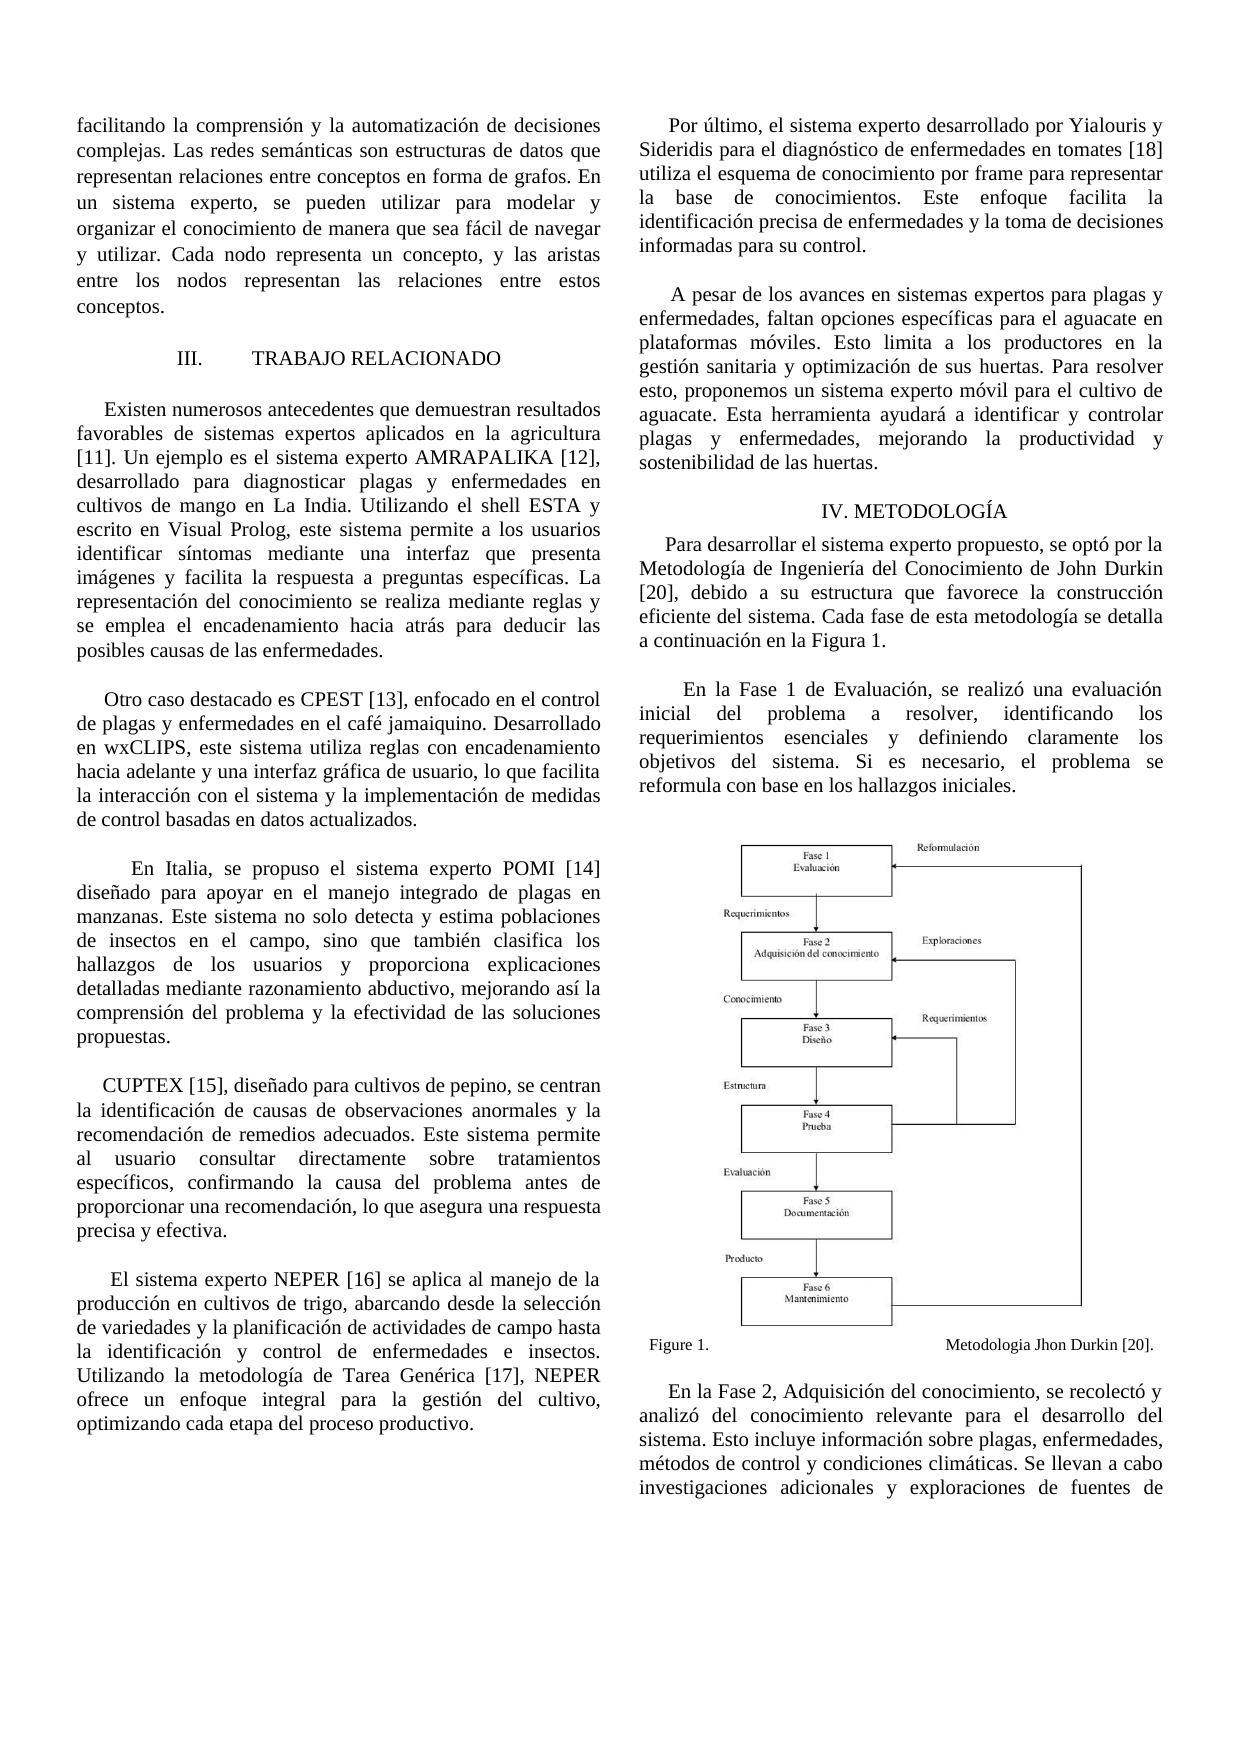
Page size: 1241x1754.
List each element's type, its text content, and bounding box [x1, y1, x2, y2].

text Por último, el sistema experto desarrollado por Yialouris y Sideridis para el diagnóstico de enfermedades en tomates [18] utiliza el esquema de conocimiento por frame para representar la base de conocimientos. Este enfoque facilita la identificación precisa de enfermedades y la toma de decisiones informadas para su control. [639, 112, 1164, 257]
text Para desarrollar el sistema experto propuesto, se optó por la Metodología de Ingeniería del Conocimiento de John Durkin [20], debido a su estructura que favorece la construcción eficiente del sistema. Cada fase de esta metodología se detalla a continuación en la Figura 1. [639, 532, 1164, 652]
text CUPTEX [15], diseñado para cultivos de pepino, se centran la identificación de causas de observaciones anormales y la recomendación de remedios adecuados. Este sistema permite al usuario consultar directamente sobre tratamientos específicos, confirmando la causa del problema antes de proporcionar una recomendación, lo que asegura una respuesta precisa y efectiva. [76, 1073, 601, 1242]
text El sistema experto NEPER [16] se aplica al manejo de la producción en cultivos de trigo, abarcando desde la selección de variedades y la planificación de actividades de campo hasta la identificación y control de enfermedades e insectos. Utilizando la metodología de Tarea Genérica [17], NEPER ofrece un enfoque integral para la gestión del cultivo, optimizando cada etapa del proceso productivo. [76, 1267, 601, 1435]
list TRABAJO RELACIONADO [76, 346, 601, 370]
text A pesar de los avances en sistemas expertos para plagas y enfermedades, faltan opciones específicas para el aguacate en plataformas móviles. Esto limita a los productores en la gestión sanitaria y optimización de sus huertas. Para resolver esto, proponemos un sistema experto móvil para el cultivo de aguacate. Esta herramienta ayudará a identificar y controlar plagas y enfermedades, mejorando la productividad y sostenibilidad de las huertas. [639, 282, 1164, 474]
text En Italia, se propuso el sistema experto POMI [14] diseñado para apoyar en el manejo integrado de plagas en manzanas. Este sistema no solo detecta y estima poblaciones de insectos en el campo, sino que también clasifica los hallazgos de los usuarios y proporciona explicaciones detalladas mediante razonamiento abductivo, mejorando así la comprensión del problema y la efectividad de las soluciones propuestas. [76, 856, 601, 1048]
text Metodologia Jhon Durkin [20]. [639, 1335, 1164, 1354]
text Otro caso destacado es CPEST [13], enfocado en el control de plagas y enfermedades en el café jamaiquino. Desarrollado en wxCLIPS, este sistema utiliza reglas con encadenamiento hacia adelante y una interfaz gráfica de usuario, lo que facilita la interacción con el sistema y la implementación de medidas de control basadas en datos actualizados. [76, 687, 601, 831]
picture [716, 822, 1086, 1327]
text En la Fase 1 de Evaluación, se realizó una evaluación inicial del problema a resolver, identificando los requerimientos esenciales y definiendo claramente los objetivos del sistema. Si es necesario, el problema se reformula con base en los hallazgos iniciales. [639, 677, 1164, 797]
text Existen numerosos antecedentes que demuestran resultados favorables de sistemas expertos aplicados en la agricultura [11]. Un ejemplo es el sistema experto AMRAPALIKA [12], desarrollado para diagnosticar plagas y enfermedades en cultivos de mango en La India. Utilizando el shell ESTA y escrito en Visual Prolog, este sistema permite a los usuarios identificar síntomas mediante una interfaz que presenta imágenes y facilita la respuesta a preguntas específicas. La representación del conocimiento se realiza mediante reglas y se emplea el encadenamiento hacia atrás para deducir las posibles causas de las enfermedades. [76, 397, 601, 662]
text IV. METODOLOGÍA [639, 499, 1164, 523]
